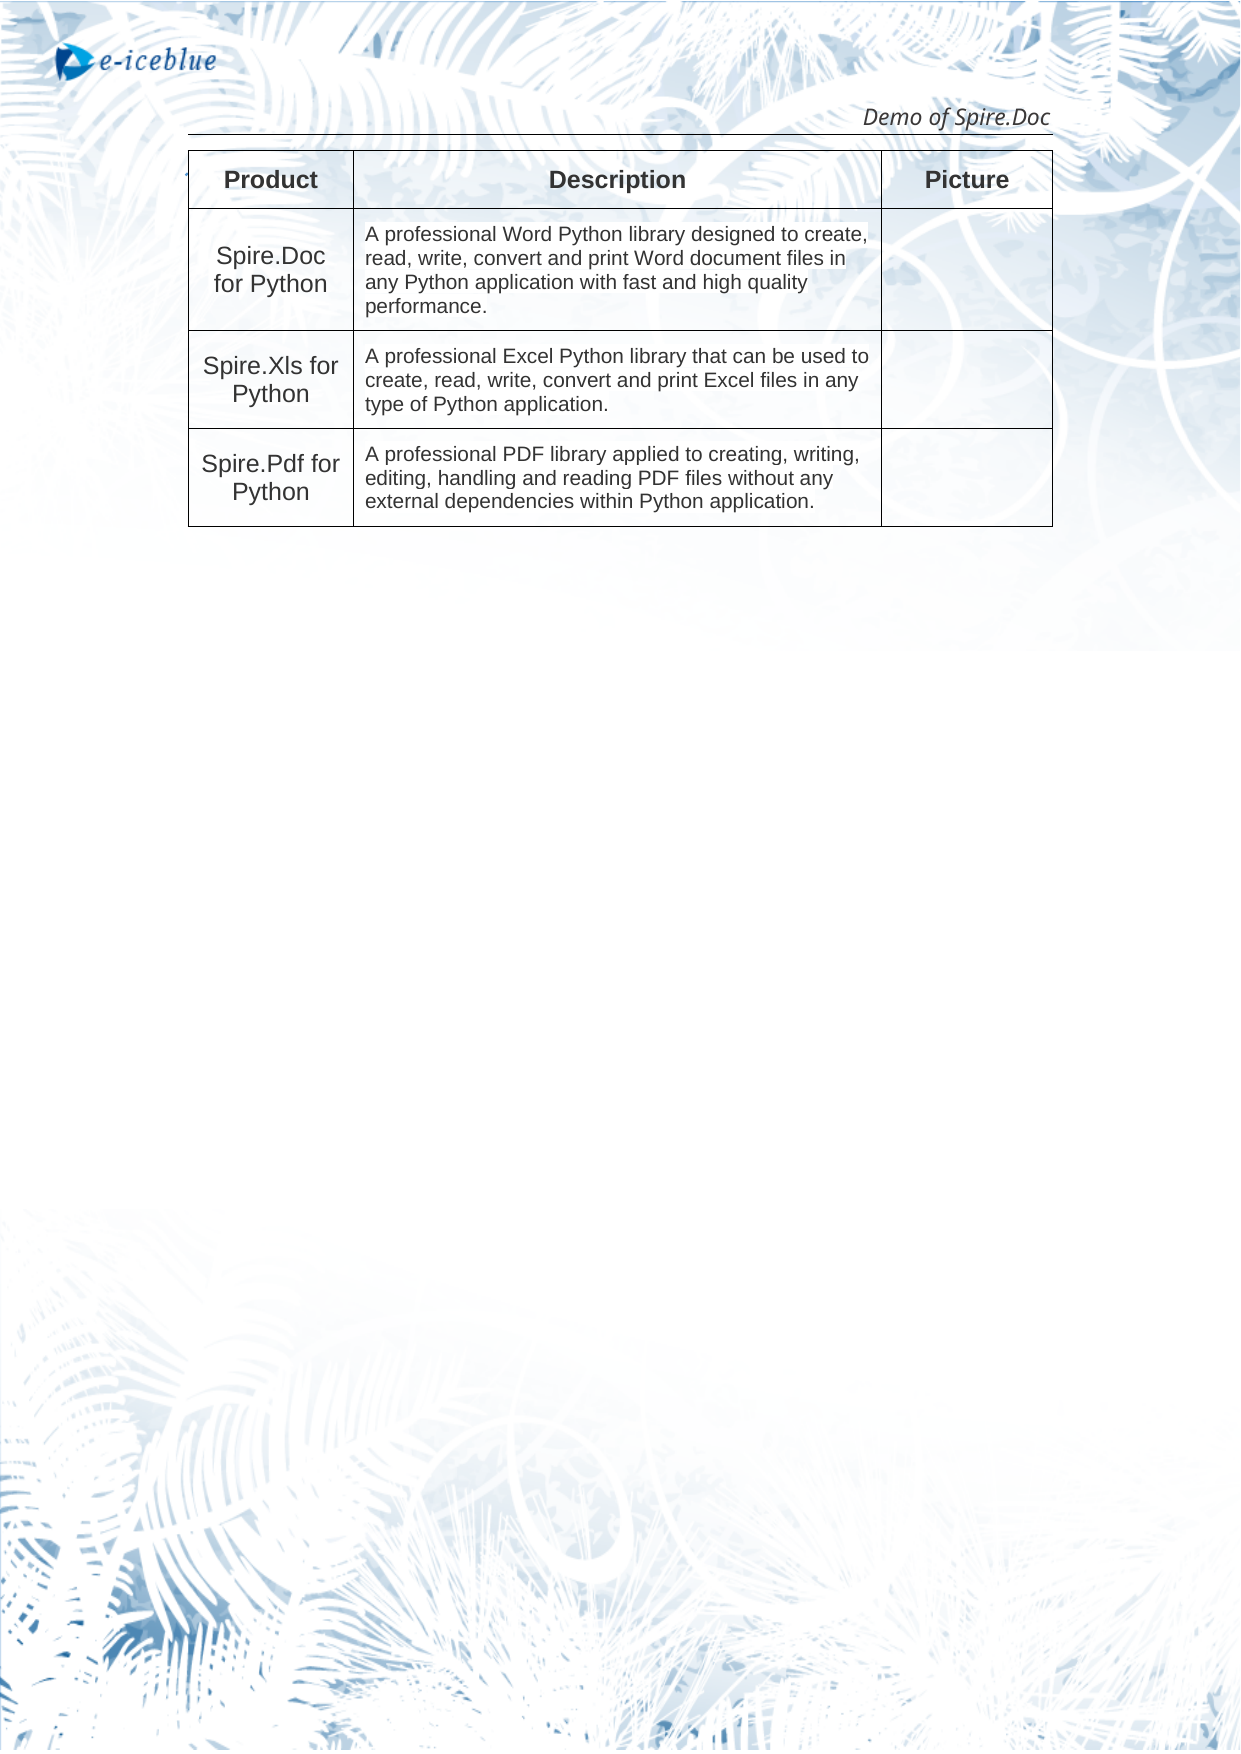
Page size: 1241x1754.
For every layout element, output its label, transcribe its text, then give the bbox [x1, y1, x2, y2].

table_cell A professional PDF library applied to creating, writing, editing, handling and reading PDF files without any external dependencies within Python application. [354, 429, 881, 526]
table_header Picture [882, 151, 1052, 208]
table_cell [882, 209, 1052, 330]
table_cell A professional Excel Python library that can be used to create, read, write, convert and print Excel files in any type of Python application. [354, 331, 881, 428]
picture [0, 1, 1241, 651]
table_cell Spire.Xls for Python [189, 331, 353, 428]
table_cell Spire.Doc for Python [189, 209, 353, 330]
picture [0, 1209, 1241, 1750]
table_cell Spire.Pdf for Python [189, 429, 353, 526]
table_cell A professional Word Python library designed to create, read, write, convert and print Word document files in any Python application with fast and high quality performance. [354, 209, 881, 330]
table_cell [882, 429, 1052, 526]
table_cell [882, 331, 1052, 428]
table_header Description [354, 151, 881, 208]
table_header Product [189, 151, 353, 208]
